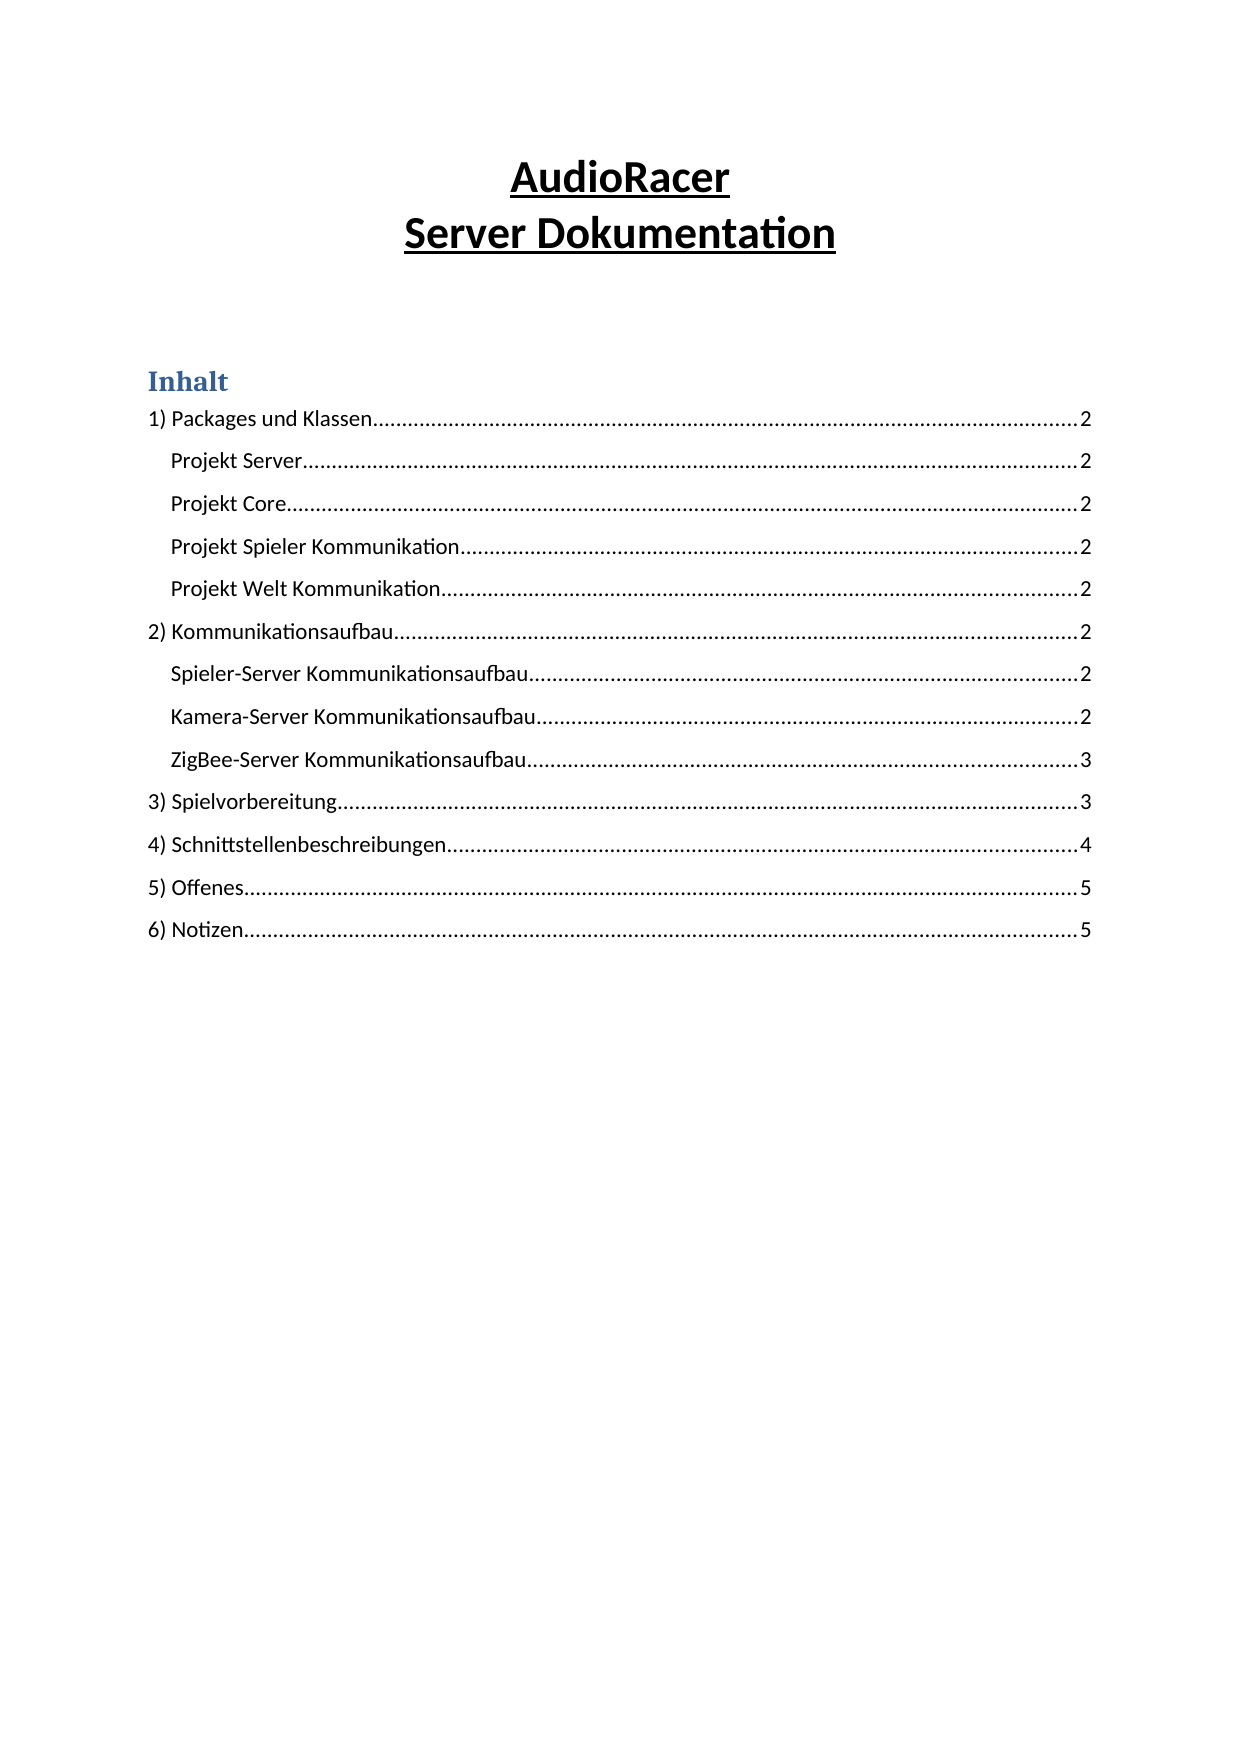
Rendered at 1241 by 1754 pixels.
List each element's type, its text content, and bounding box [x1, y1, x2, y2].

text Server Dokumentation [148, 203, 1093, 259]
text AudioRacer [148, 148, 1093, 203]
